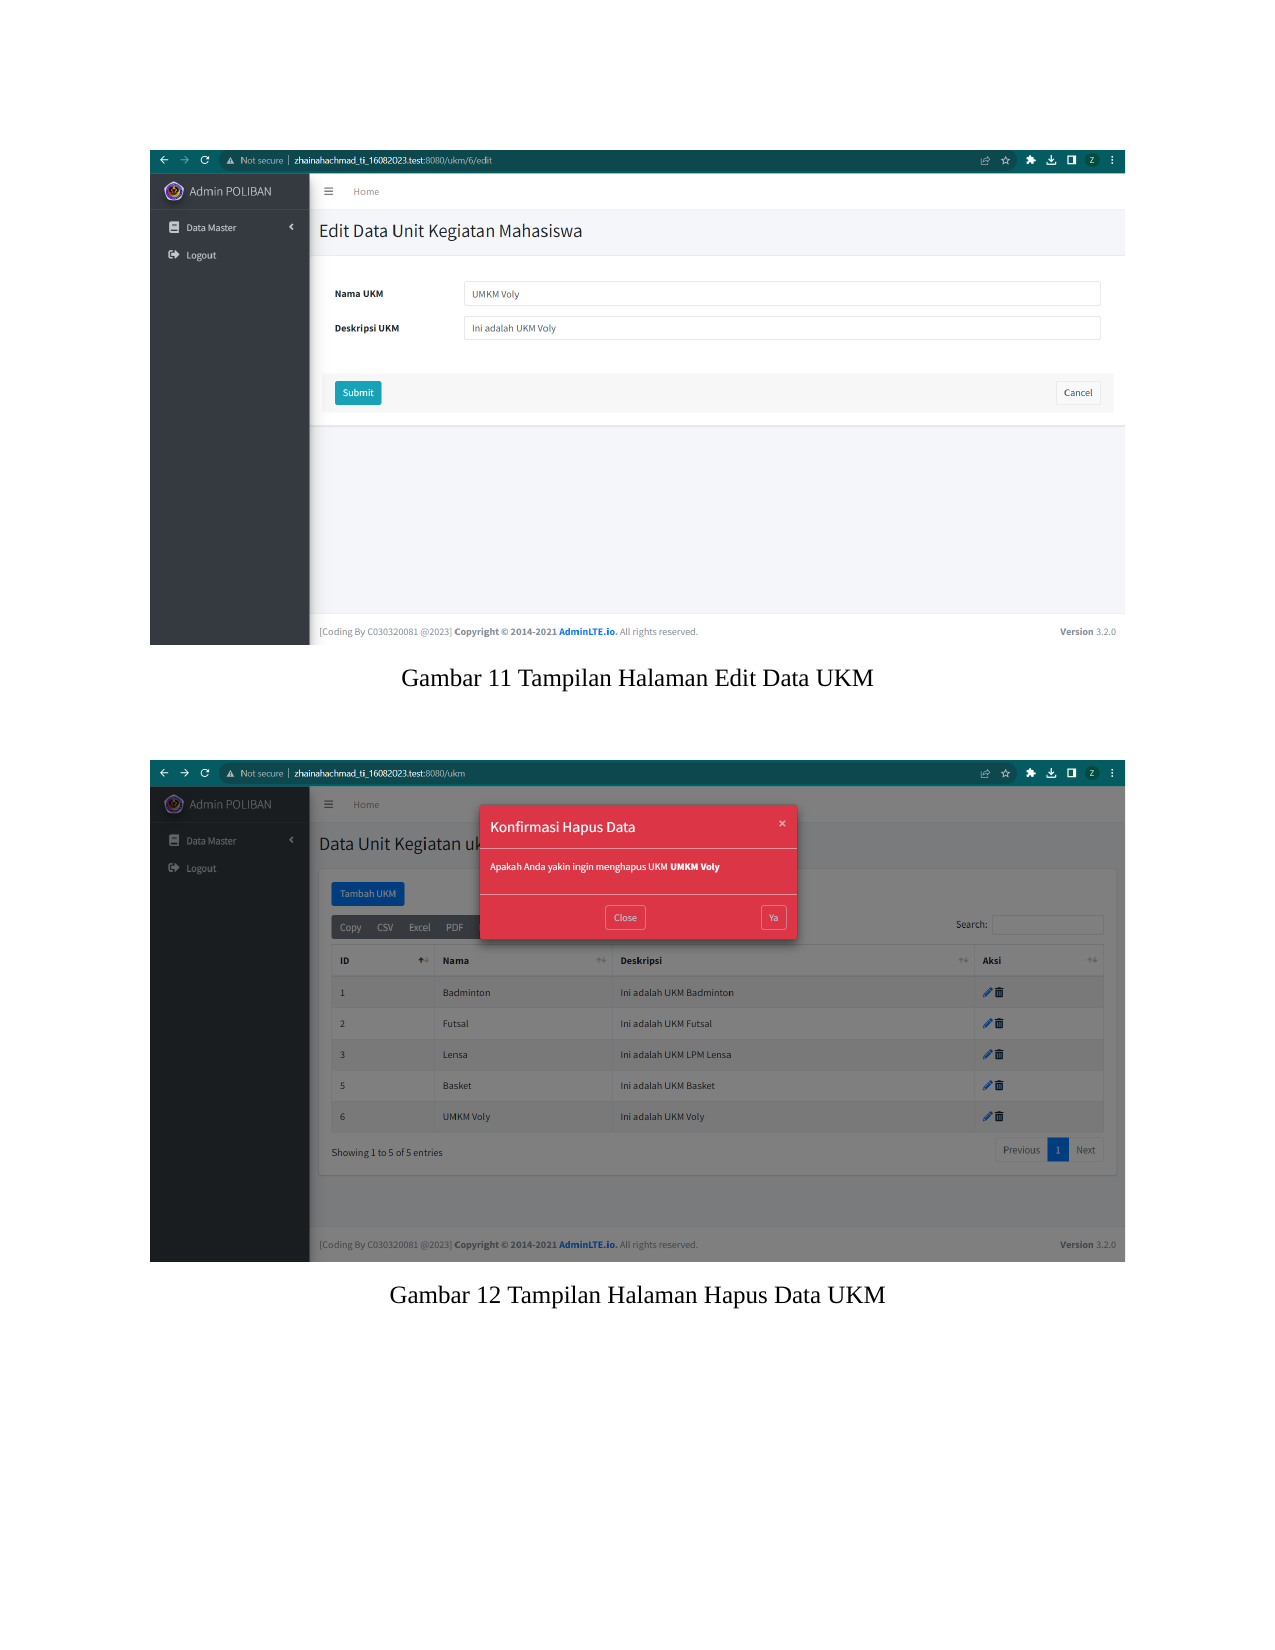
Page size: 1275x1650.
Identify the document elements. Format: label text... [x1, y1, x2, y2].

picture [150, 150, 1125, 645]
picture [150, 760, 1125, 1262]
text Gambar 11 Tampilan Halaman Edit Data UKM [150, 663, 1125, 692]
text Gambar 12 Tampilan Halaman Hapus Data UKM [150, 1281, 1125, 1309]
